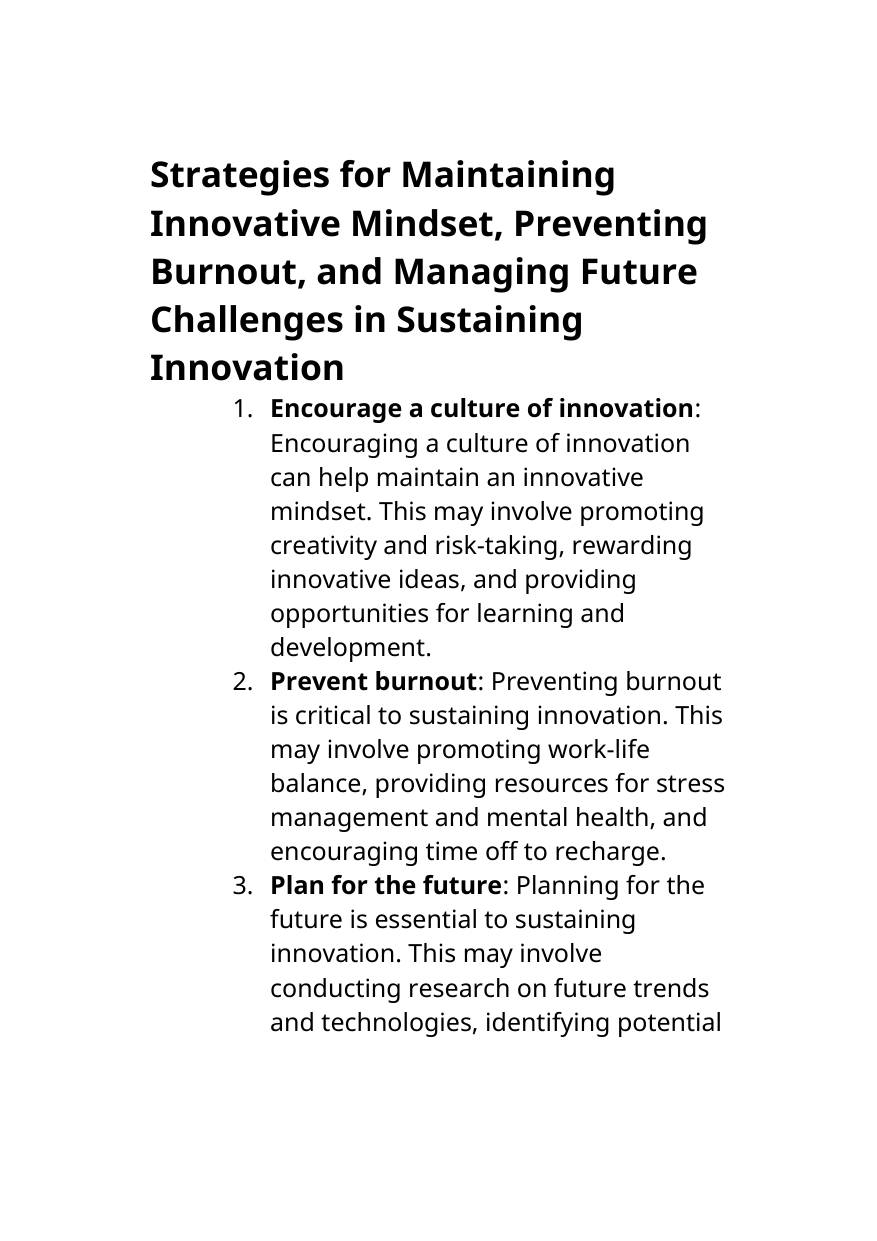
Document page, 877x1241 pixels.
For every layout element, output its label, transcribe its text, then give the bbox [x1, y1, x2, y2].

list Encourage a culture of innovation: Encouraging a culture of innovation can help maintain an innovative mindset. This may involve promoting creativity and risk-taking, rewarding innovative ideas, and providing opportunities for learning and development. [232, 391, 727, 664]
list Prevent burnout: Preventing burnout is critical to sustaining innovation. This may involve promoting work-life balance, providing resources for stress management and mental health, and encouraging time off to recharge. [232, 664, 727, 868]
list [232, 868, 727, 1038]
subtitle Strategies for Maintaining Innovative Mindset, Preventing Burnout, and Managing Future Challenges in Sustaining Innovation [150, 150, 727, 391]
